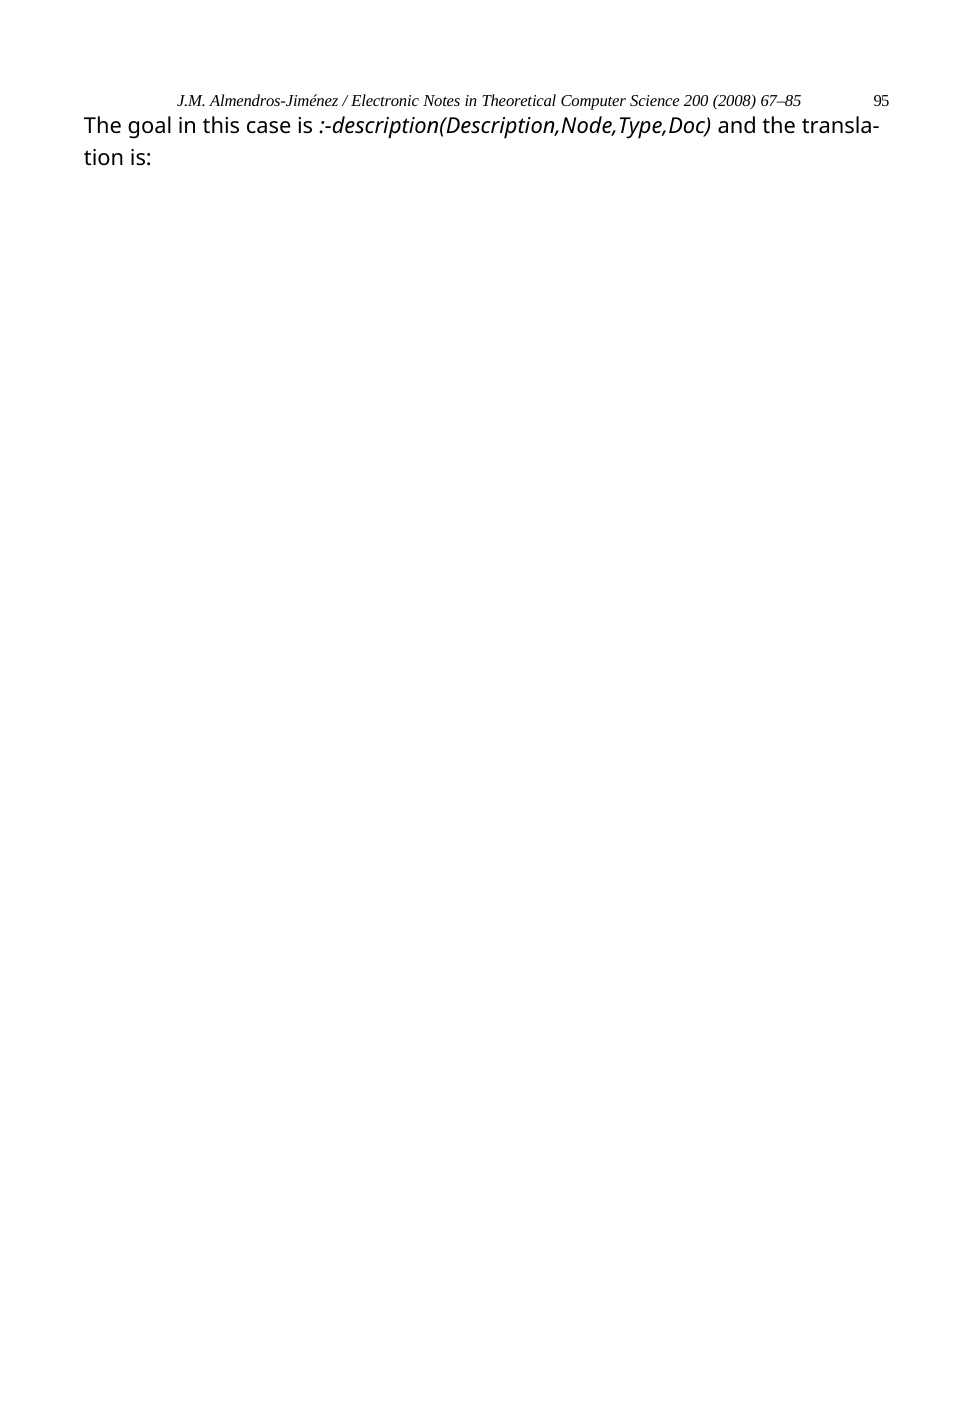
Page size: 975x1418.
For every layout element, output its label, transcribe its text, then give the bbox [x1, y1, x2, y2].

text The goal in this case is :-description(Description,Node,Type,Doc) and the transla- tion is: [84, 110, 891, 171]
